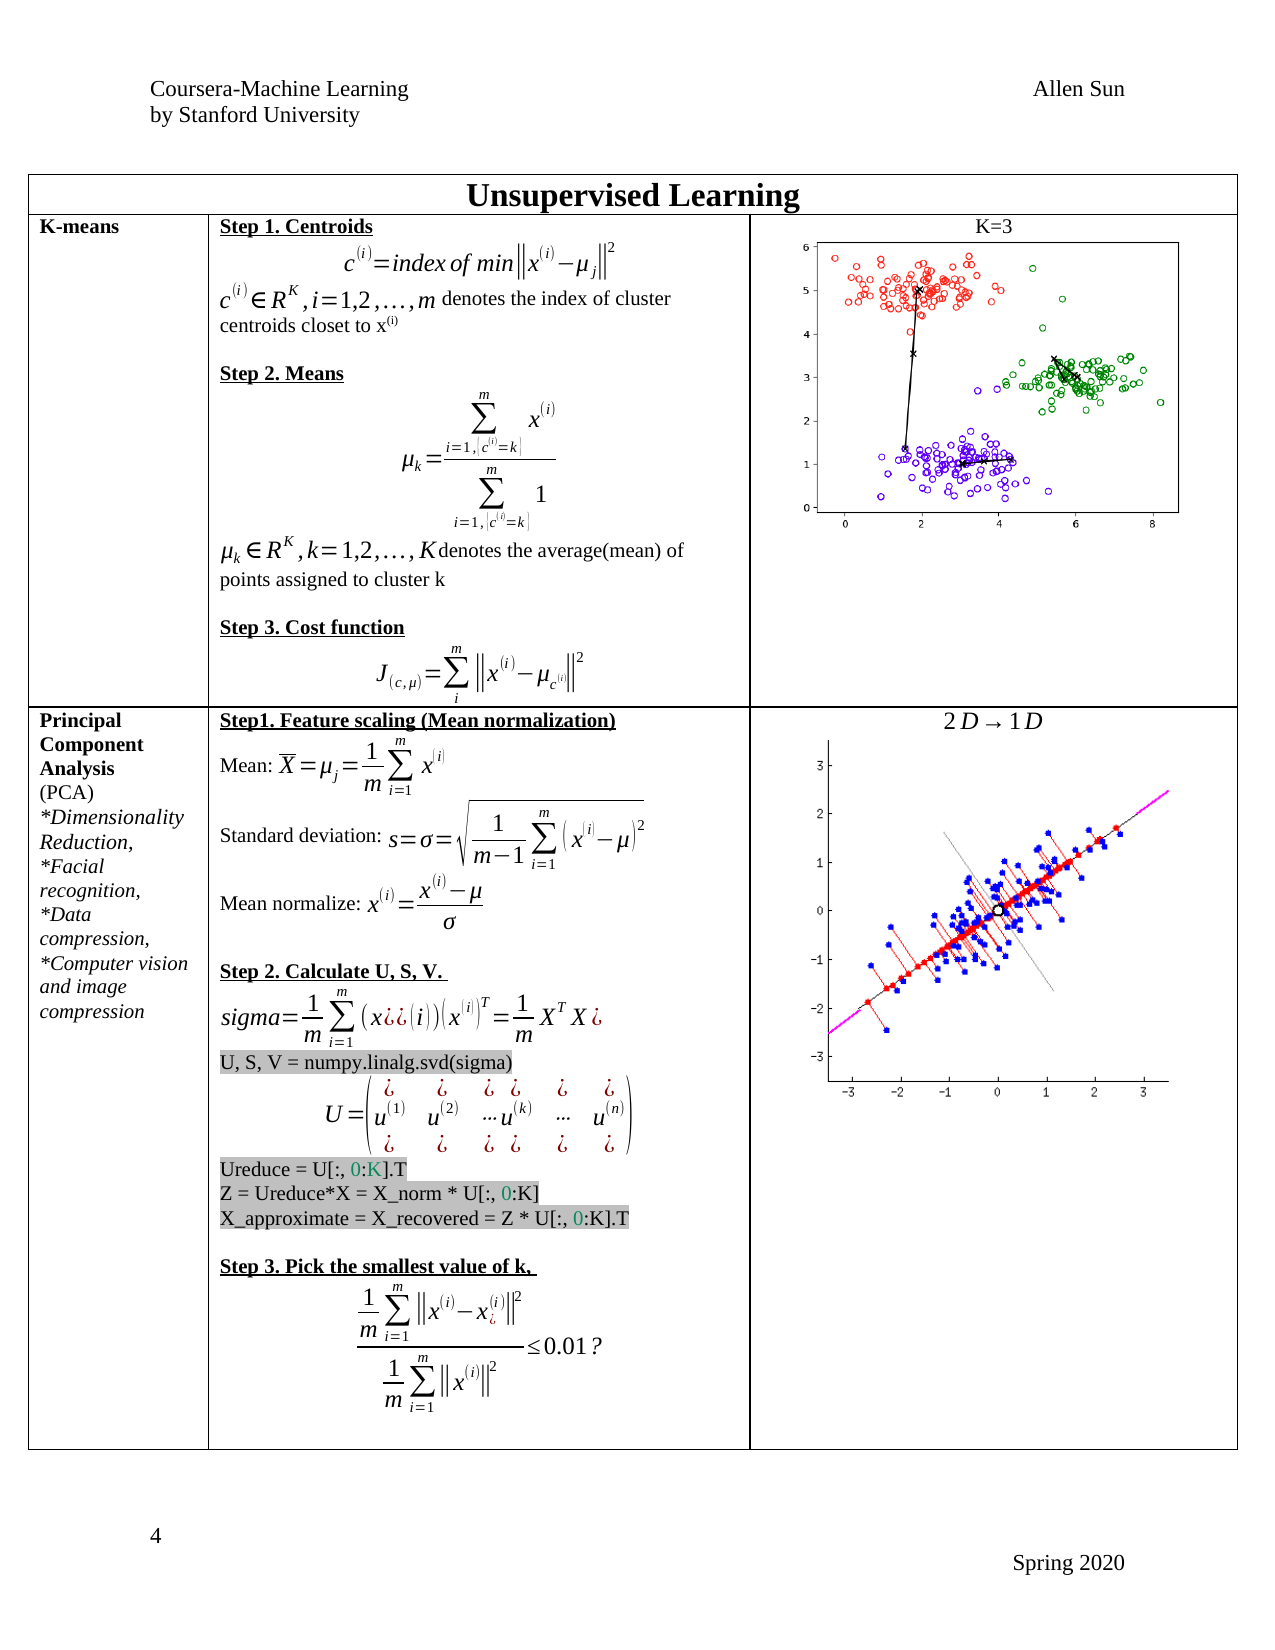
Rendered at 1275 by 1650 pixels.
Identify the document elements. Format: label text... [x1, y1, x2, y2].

table_header Unsupervised Learning [29, 175, 1237, 213]
table_cell K-means [29, 215, 208, 706]
picture [801, 735, 1187, 1107]
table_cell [209, 708, 749, 1448]
table_cell [751, 708, 1237, 1448]
picture [800, 238, 1188, 528]
table_cell Step 1. Centroids denotes the index of cluster centroids closet to x(i) Step 2. Means denotes the average(mean) of points assigned to cluster k Step 3. Cost function [209, 215, 749, 706]
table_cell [29, 708, 208, 1448]
table_cell K=3 [751, 215, 1237, 706]
